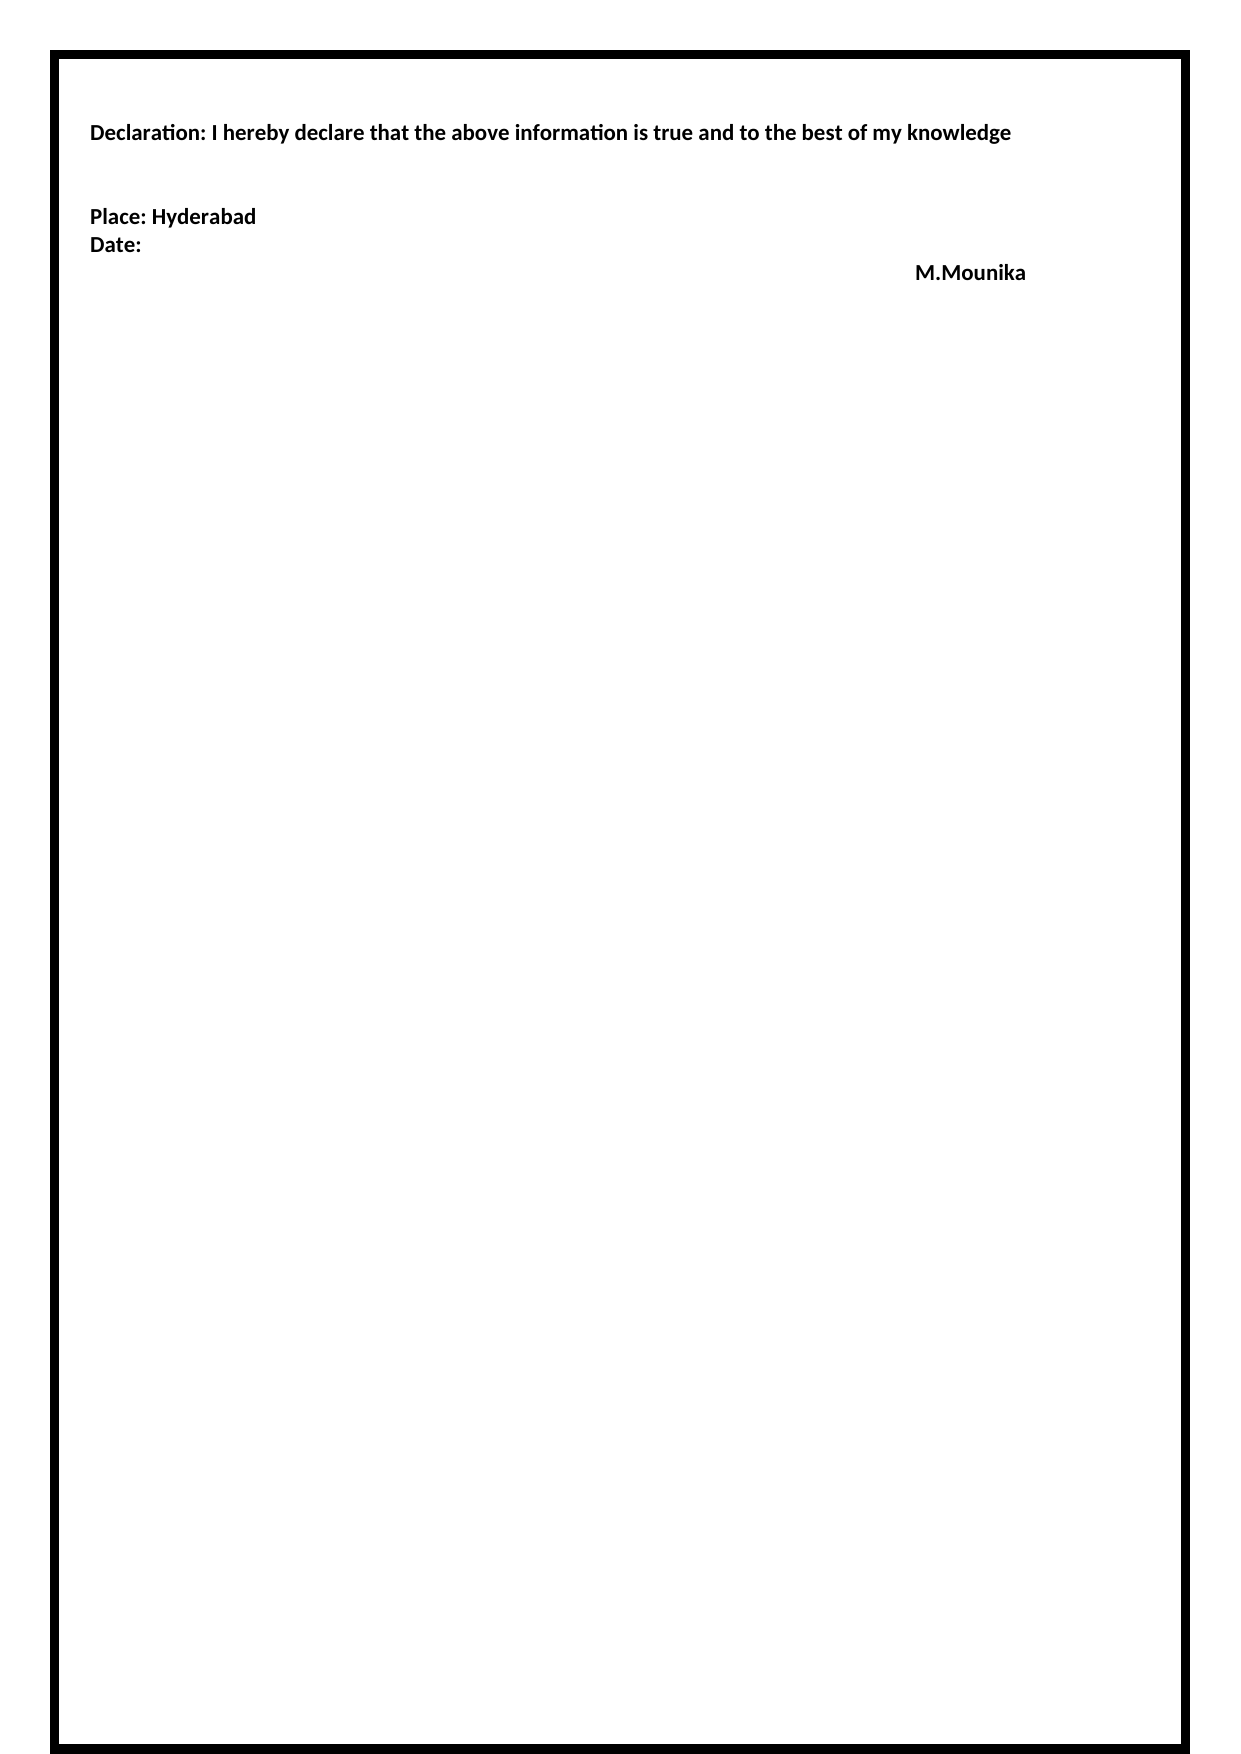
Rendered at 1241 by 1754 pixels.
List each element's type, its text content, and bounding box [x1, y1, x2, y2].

text Date: [90, 230, 1150, 258]
text Place: Hyderabad [90, 202, 1150, 230]
text M.Mounika [915, 258, 1150, 286]
text Declaration: I hereby declare that the above information is true and to the best of my knowledge [90, 118, 1150, 146]
